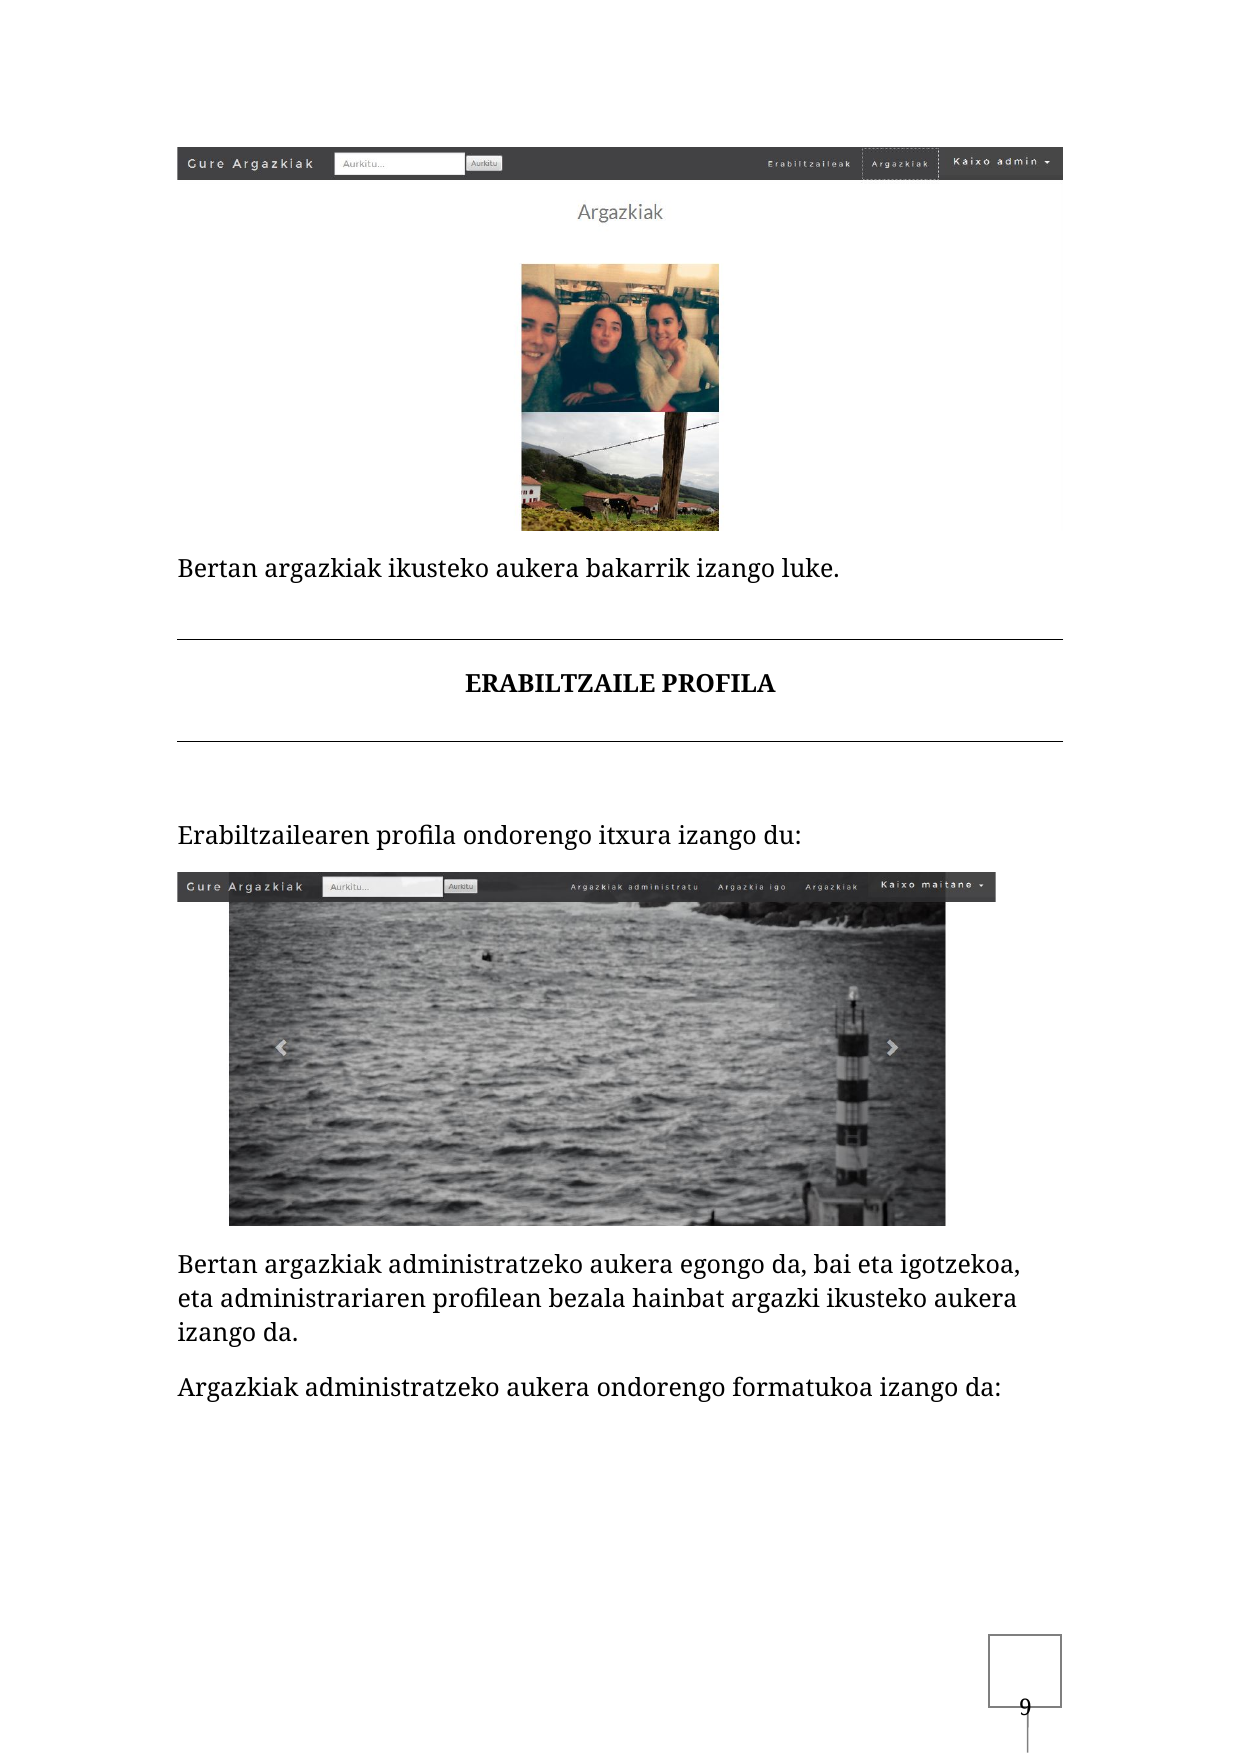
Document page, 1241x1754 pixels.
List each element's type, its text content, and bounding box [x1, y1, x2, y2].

text Bertan argazkiak administratzeko aukera egongo da, bai eta igotzekoa, eta administrariaren profilean bezala hainbat argazki ikusteko aukera izango da. [177, 1247, 1063, 1349]
text Erabiltzailearen profila ondorengo itxura izango du: [177, 818, 1063, 852]
picture [177, 872, 996, 1226]
text Bertan argazkiak ikusteko aukera bakarrik izango luke. [177, 551, 1063, 585]
subtitle ERABILTZAILE PROFILA [177, 666, 1063, 700]
text Argazkiak administratzeko aukera ondorengo formatukoa izango da: [177, 1370, 1063, 1404]
picture [177, 147, 1063, 531]
